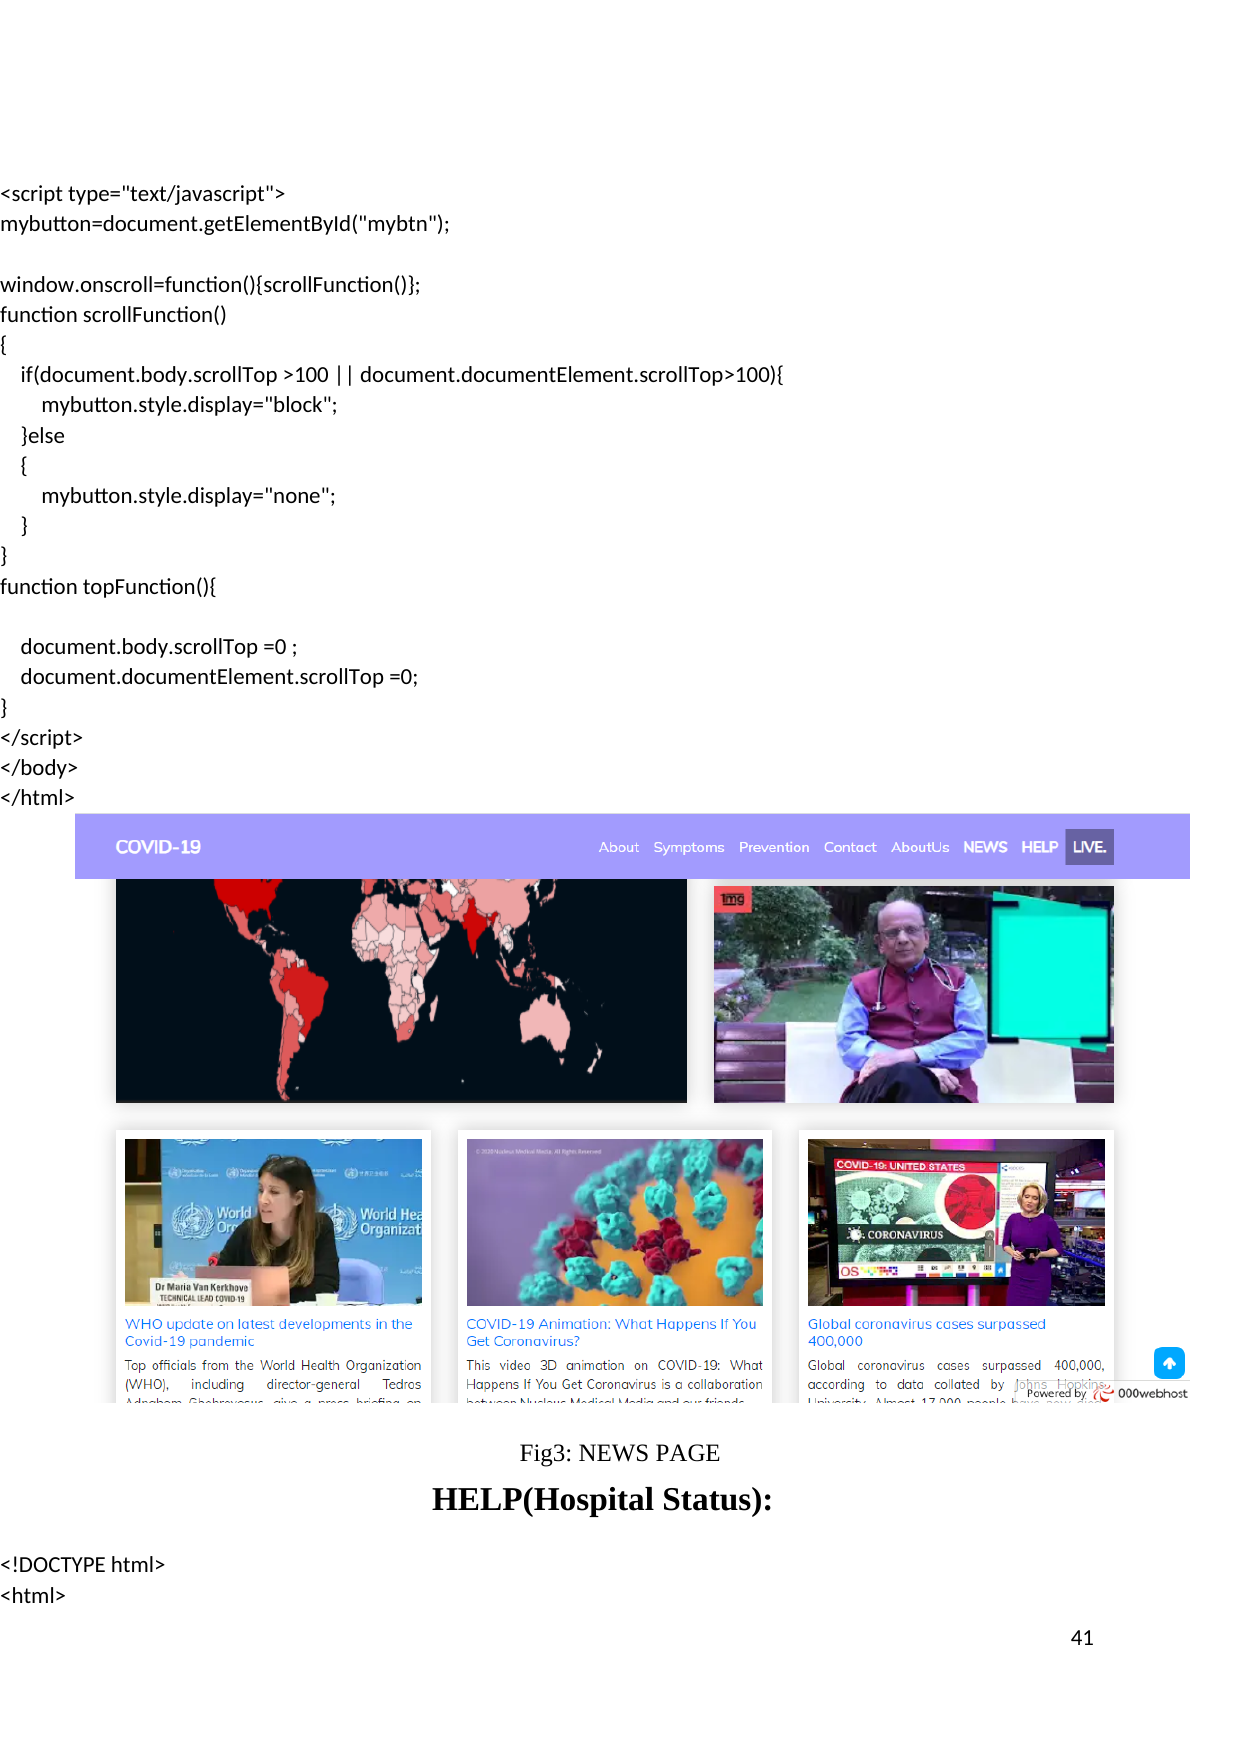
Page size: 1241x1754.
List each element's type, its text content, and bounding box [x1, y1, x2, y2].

text window.onscroll=function(){scrollFunction()}; [0, 270, 1114, 298]
text <!DOCTYPE html> [0, 1551, 1114, 1578]
text { [0, 451, 1114, 479]
text mybutton=document.getElementById("mybtn"); [0, 209, 1114, 237]
text function scrollFunction() [0, 300, 1114, 328]
text Fig3: NEWS PAGE [126, 1438, 1114, 1467]
text }else [0, 421, 1114, 449]
text } [0, 542, 1114, 569]
text <html> [0, 1581, 1114, 1609]
text </script> [0, 723, 1114, 751]
text } [0, 693, 1114, 721]
text document.body.scrollTop =0 ; [0, 632, 1114, 660]
text } [0, 511, 1114, 539]
text if(document.body.scrollTop >100 || document.documentElement.scrollTop>100){ [0, 360, 1114, 388]
picture [75, 813, 1190, 1403]
text <script type="text/javascript"> [0, 179, 1114, 207]
text function topFunction(){ [0, 572, 1114, 600]
text mybutton.style.display="block"; [0, 391, 1114, 418]
text mybutton.style.display="none"; [0, 481, 1114, 509]
text </body> [0, 753, 1114, 781]
text </html> [0, 783, 1114, 811]
text HELP(Hospital Status): [148, 1479, 1114, 1517]
text document.documentElement.scrollTop =0; [0, 662, 1114, 690]
text { [0, 330, 1114, 358]
